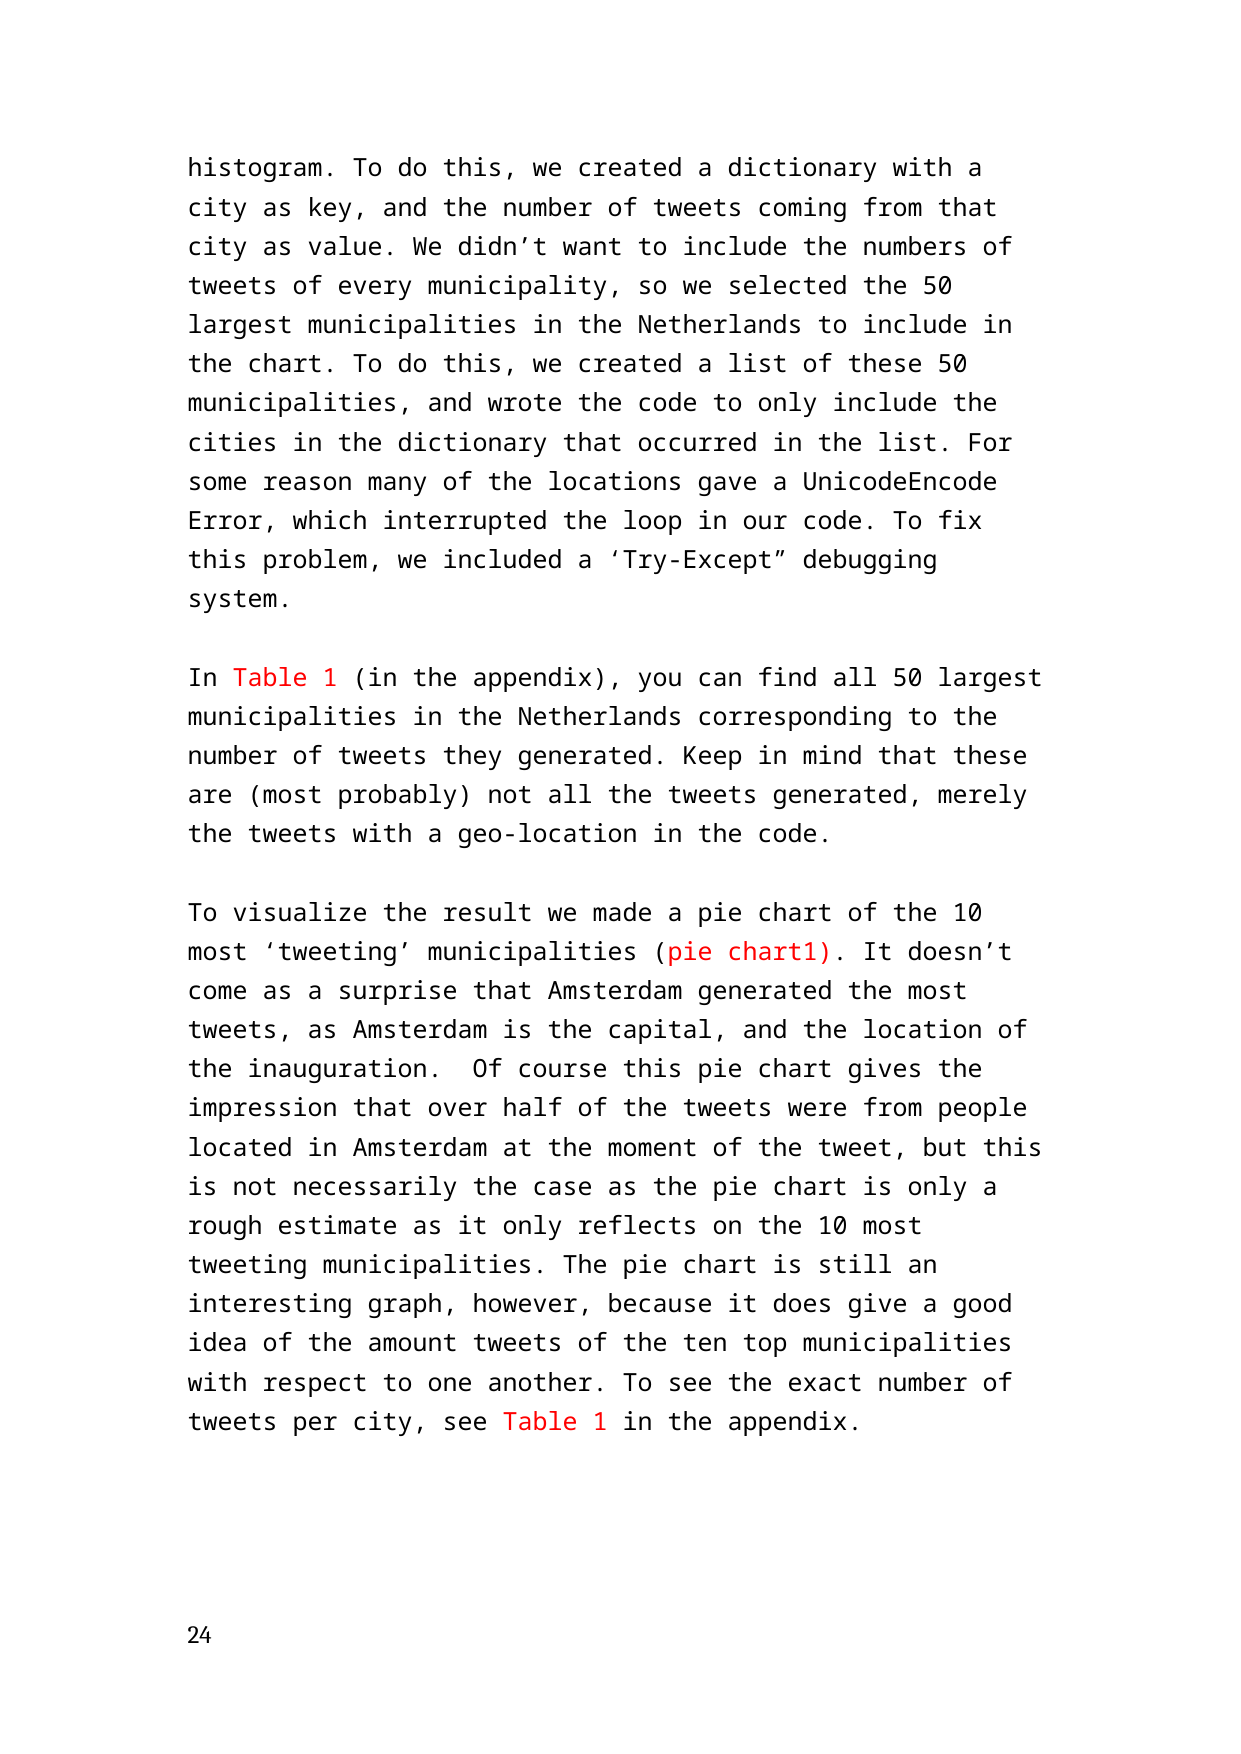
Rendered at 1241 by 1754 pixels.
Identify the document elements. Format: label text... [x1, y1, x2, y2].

text To visualize the result we made a pie chart of the 10 most ‘tweeting’ municipalities (pie chart1). It doesn’t come as a surprise that Amsterdam generated the most tweets, as Amsterdam is the capital, and the location of the inauguration. Of course this pie chart gives the impression that over half of the tweets were from people located in Amsterdam at the moment of the tweet, but this is not necessarily the case as the pie chart is only a rough estimate as it only reflects on the 10 most tweeting municipalities. The pie chart is still an interesting graph, however, because it does give a good idea of the amount tweets of the ten top municipalities with respect to one another. To see the exact number of tweets per city, see Table 1 in the appendix. [187, 894, 1053, 1437]
text In Table 1 (in the appendix), you can find all 50 largest municipalities in the Netherlands corresponding to the number of tweets they generated. Keep in mind that these are (most probably) not all the tweets generated, merely the tweets with a geo-location in the code. [187, 659, 1053, 850]
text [187, 150, 1053, 615]
